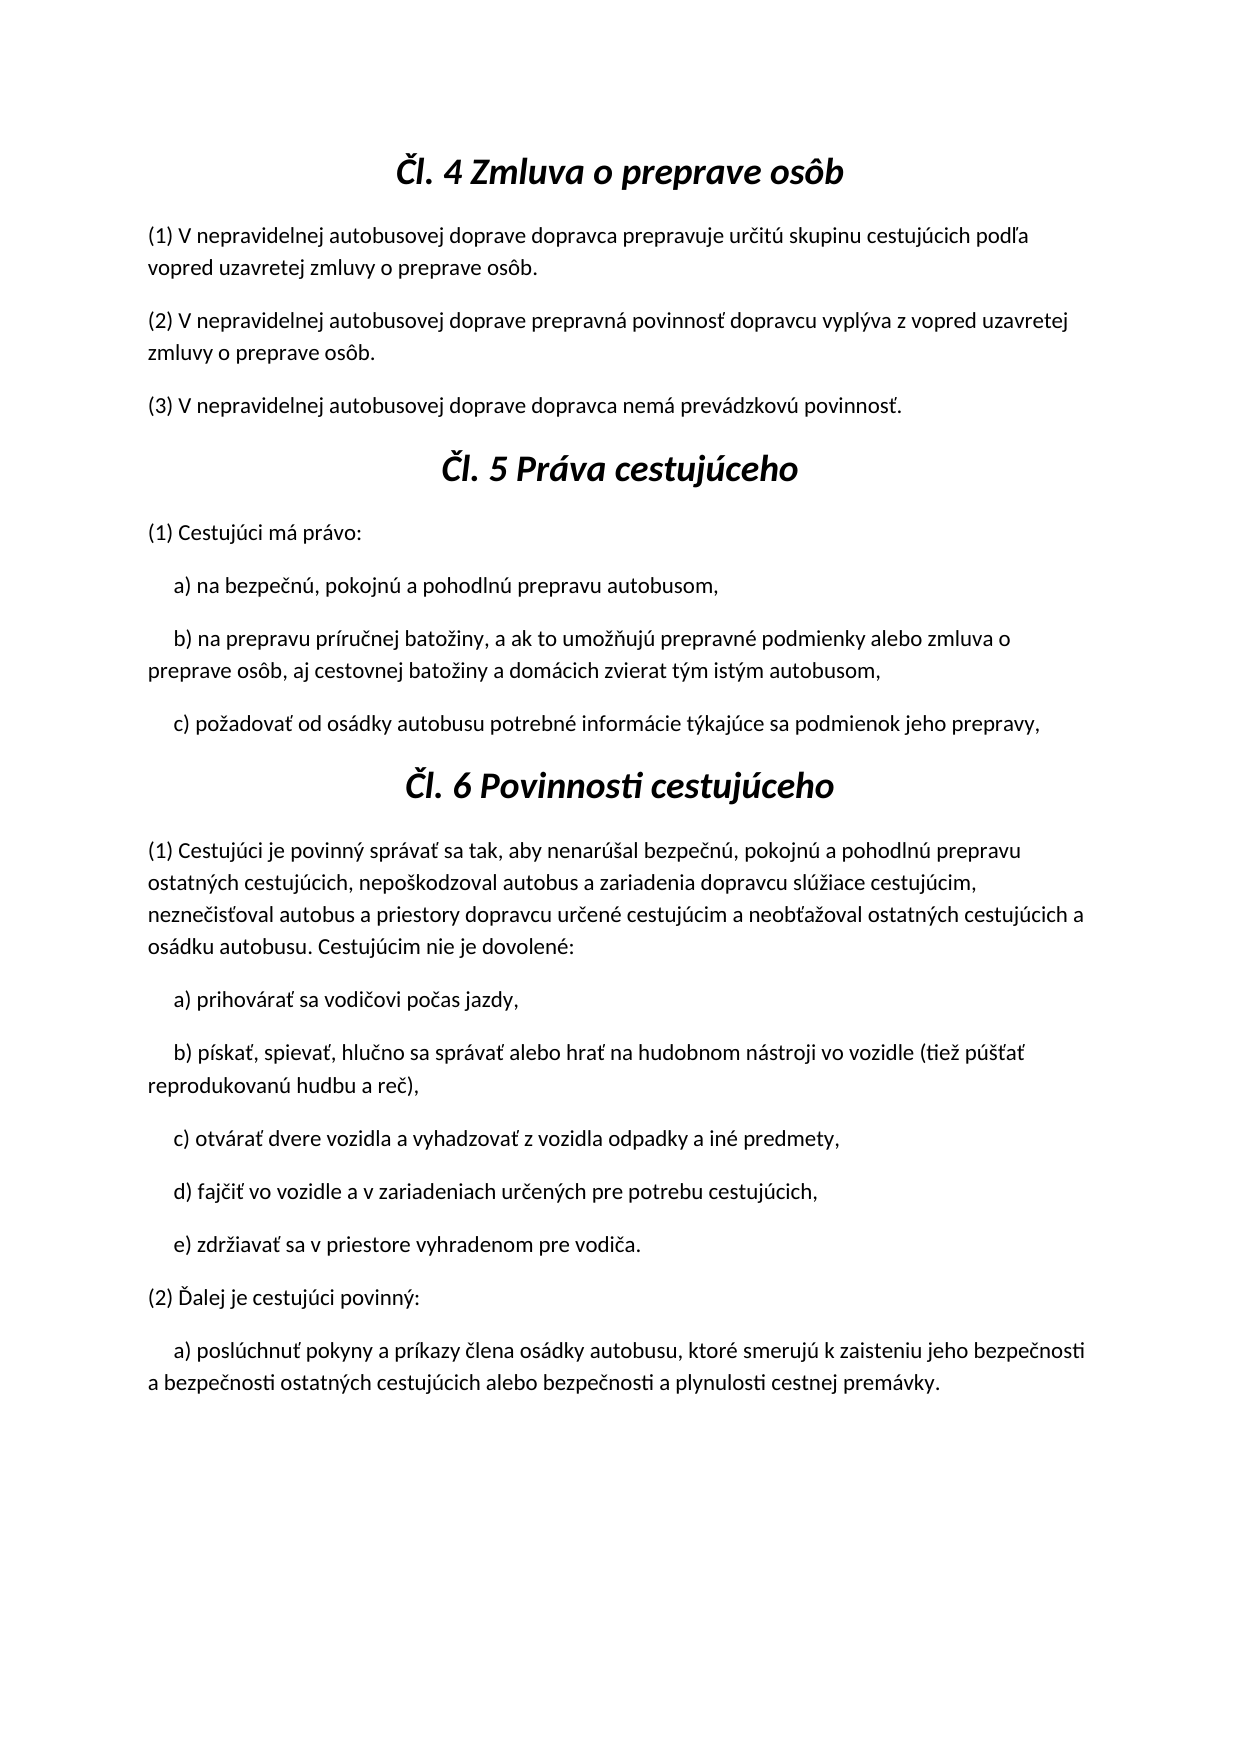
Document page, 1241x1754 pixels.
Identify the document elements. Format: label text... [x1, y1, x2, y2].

text (2) Ďalej je cestujúci povinný: [148, 1283, 1093, 1311]
text (1) V nepravidelnej autobusovej doprave dopravca prepravuje určitú skupinu cestujúcich podľa vopred uzavretej zmluvy o preprave osôb. [148, 221, 1093, 281]
text a) poslúchnuť pokyny a príkazy člena osádky autobusu, ktoré smerujú k zaisteniu jeho bezpečnosti a bezpečnosti ostatných cestujúcich alebo bezpečnosti a plynulosti cestnej premávky. [148, 1336, 1093, 1396]
text c) požadovať od osádky autobusu potrebné informácie týkajúce sa podmienok jeho prepravy, [148, 709, 1093, 737]
text d) fajčiť vo vozidle a v zariadeniach určených pre potrebu cestujúcich, [148, 1177, 1093, 1205]
text a) prihovárať sa vodičovi počas jazdy, [148, 986, 1093, 1013]
text c) otvárať dvere vozidla a vyhadzovať z vozidla odpadky a iné predmety, [148, 1124, 1093, 1152]
text Čl. 6 Povinnosti cestujúceho [148, 762, 1093, 808]
text b) pískať, spievať, hlučno sa správať alebo hrať na hudobnom nástroji vo vozidle (tiež púšťať reprodukovanú hudbu a reč), [148, 1038, 1093, 1099]
text (1) Cestujúci je povinný správať sa tak, aby nenarúšal bezpečnú, pokojnú a pohodlnú prepravu ostatných cestujúcich, nepoškodzoval autobus a zariadenia dopravcu slúžiace cestujúcim, neznečisťoval autobus a priestory dopravcu určené cestujúcim a neobťažoval ostatných cestujúcich a osádku autobusu. Cestujúcim nie je dovolené: [148, 836, 1093, 961]
text e) zdržiavať sa v priestore vyhradenom pre vodiča. [148, 1230, 1093, 1258]
text (3) V nepravidelnej autobusovej doprave dopravca nemá prevádzkovú povinnosť. [148, 392, 1093, 419]
text a) na bezpečnú, pokojnú a pohodlnú prepravu autobusom, [148, 571, 1093, 599]
text Čl. 4 Zmluva o preprave osôb [148, 148, 1093, 193]
text b) na prepravu príručnej batožiny, a ak to umožňujú prepravné podmienky alebo zmluva o preprave osôb, aj cestovnej batožiny a domácich zvierat tým istým autobusom, [148, 624, 1093, 684]
text Čl. 5 Práva cestujúceho [148, 444, 1093, 490]
text (1) Cestujúci má právo: [148, 518, 1093, 546]
text (2) V nepravidelnej autobusovej doprave prepravná povinnosť dopravcu vyplýva z vopred uzavretej zmluvy o preprave osôb. [148, 306, 1093, 367]
